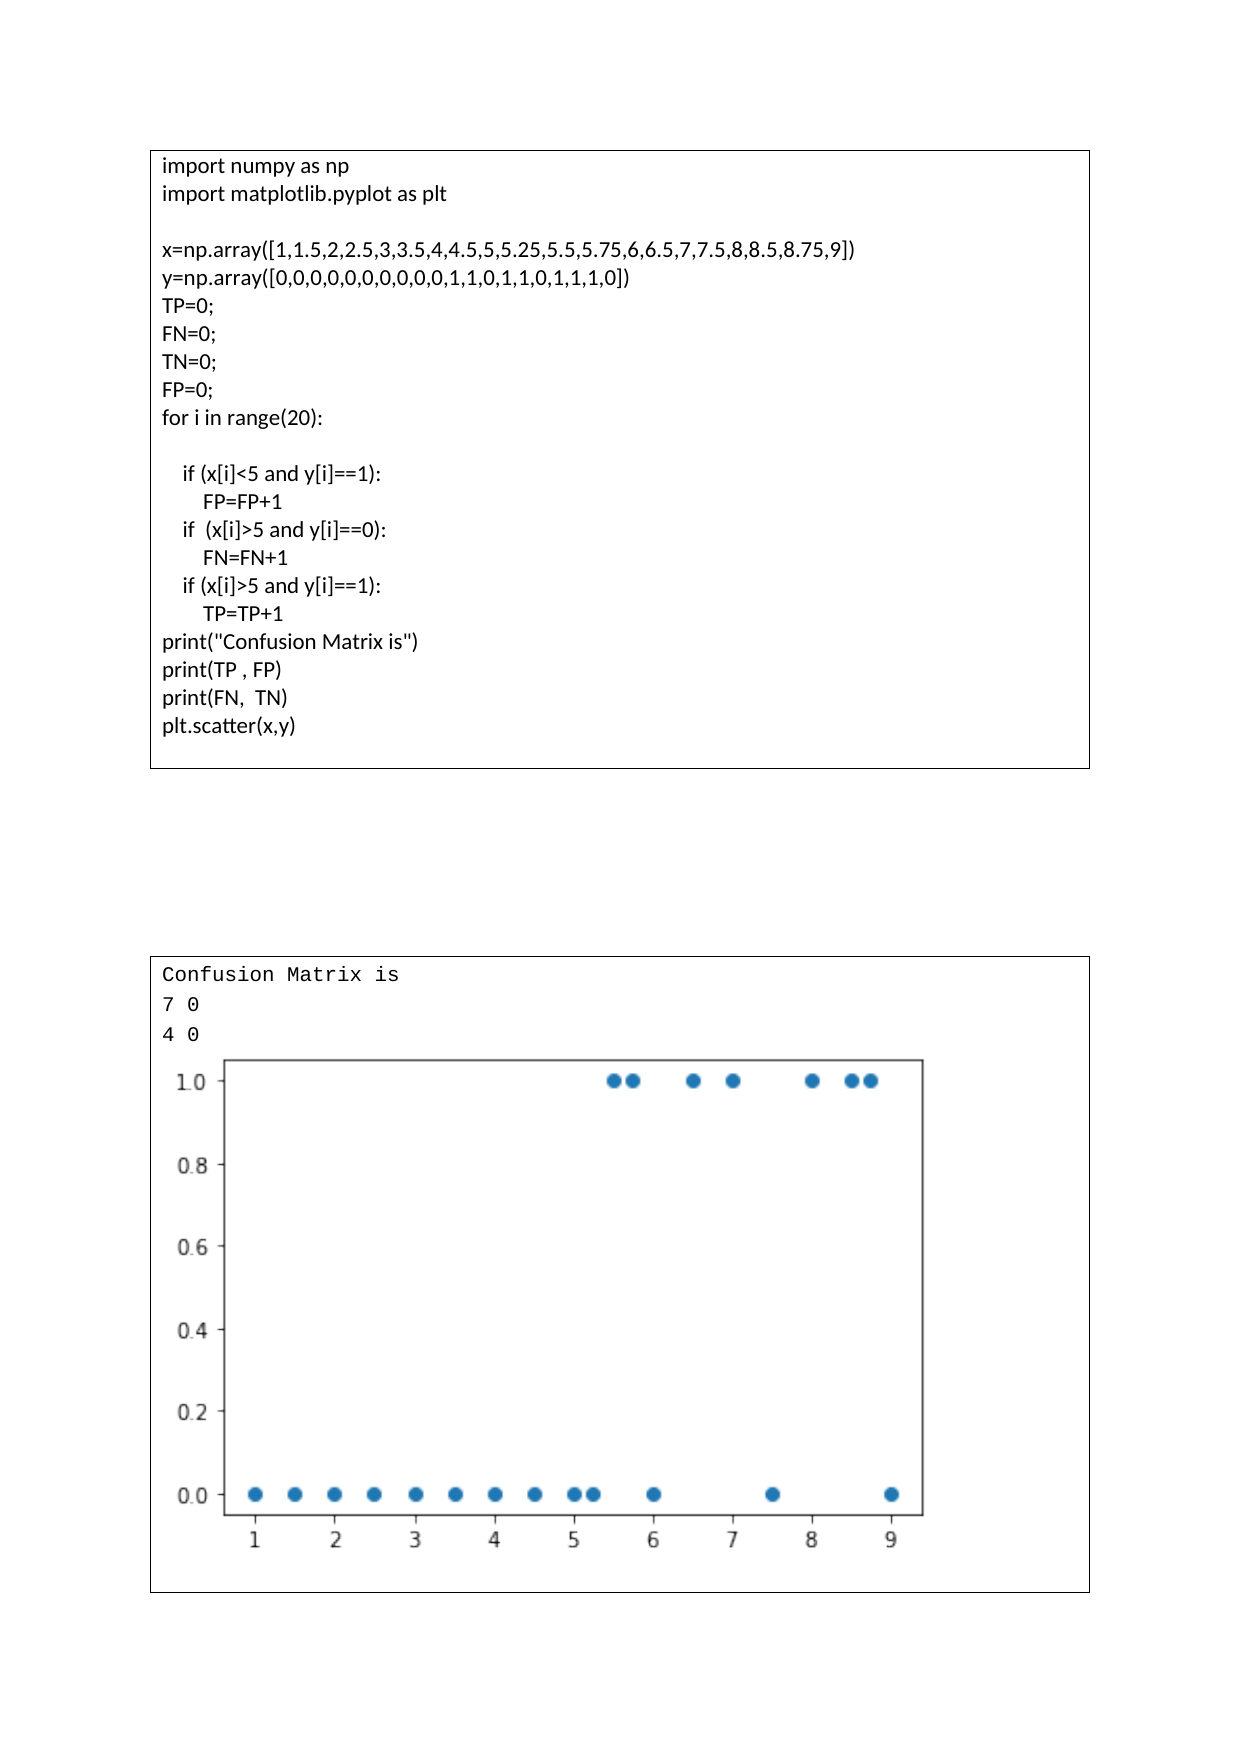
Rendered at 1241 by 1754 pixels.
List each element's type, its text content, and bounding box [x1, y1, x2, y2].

table_header import numpy as np import matplotlib.pyplot as plt x=np.array([1,1.5,2,2.5,3,3.5,4,4.5,5,5.25,5.5,5.75,6,6.5,7,7.5,8,8.5,8.75,9]) y=np.array([0,0,0,0,0,0,0,0,0,0,1,1,0,1,1,0,1,1,1,0]) TP=0; FN=0; TN=0; FP=0; for i in range(20): if (x[i]<5 and y[i]==1): FP=FP+1 if (x[i]>5 and y[i]==0): FN=FN+1 if (x[i]>5 and y[i]==1): TP=TP+1 print("Confusion Matrix is") print(TP , FP) print(FN, TN) plt.scatter(x,y) [151, 151, 1089, 767]
picture [161, 1048, 937, 1565]
table_header Confusion Matrix is 7 0 4 0 [151, 957, 1089, 1592]
